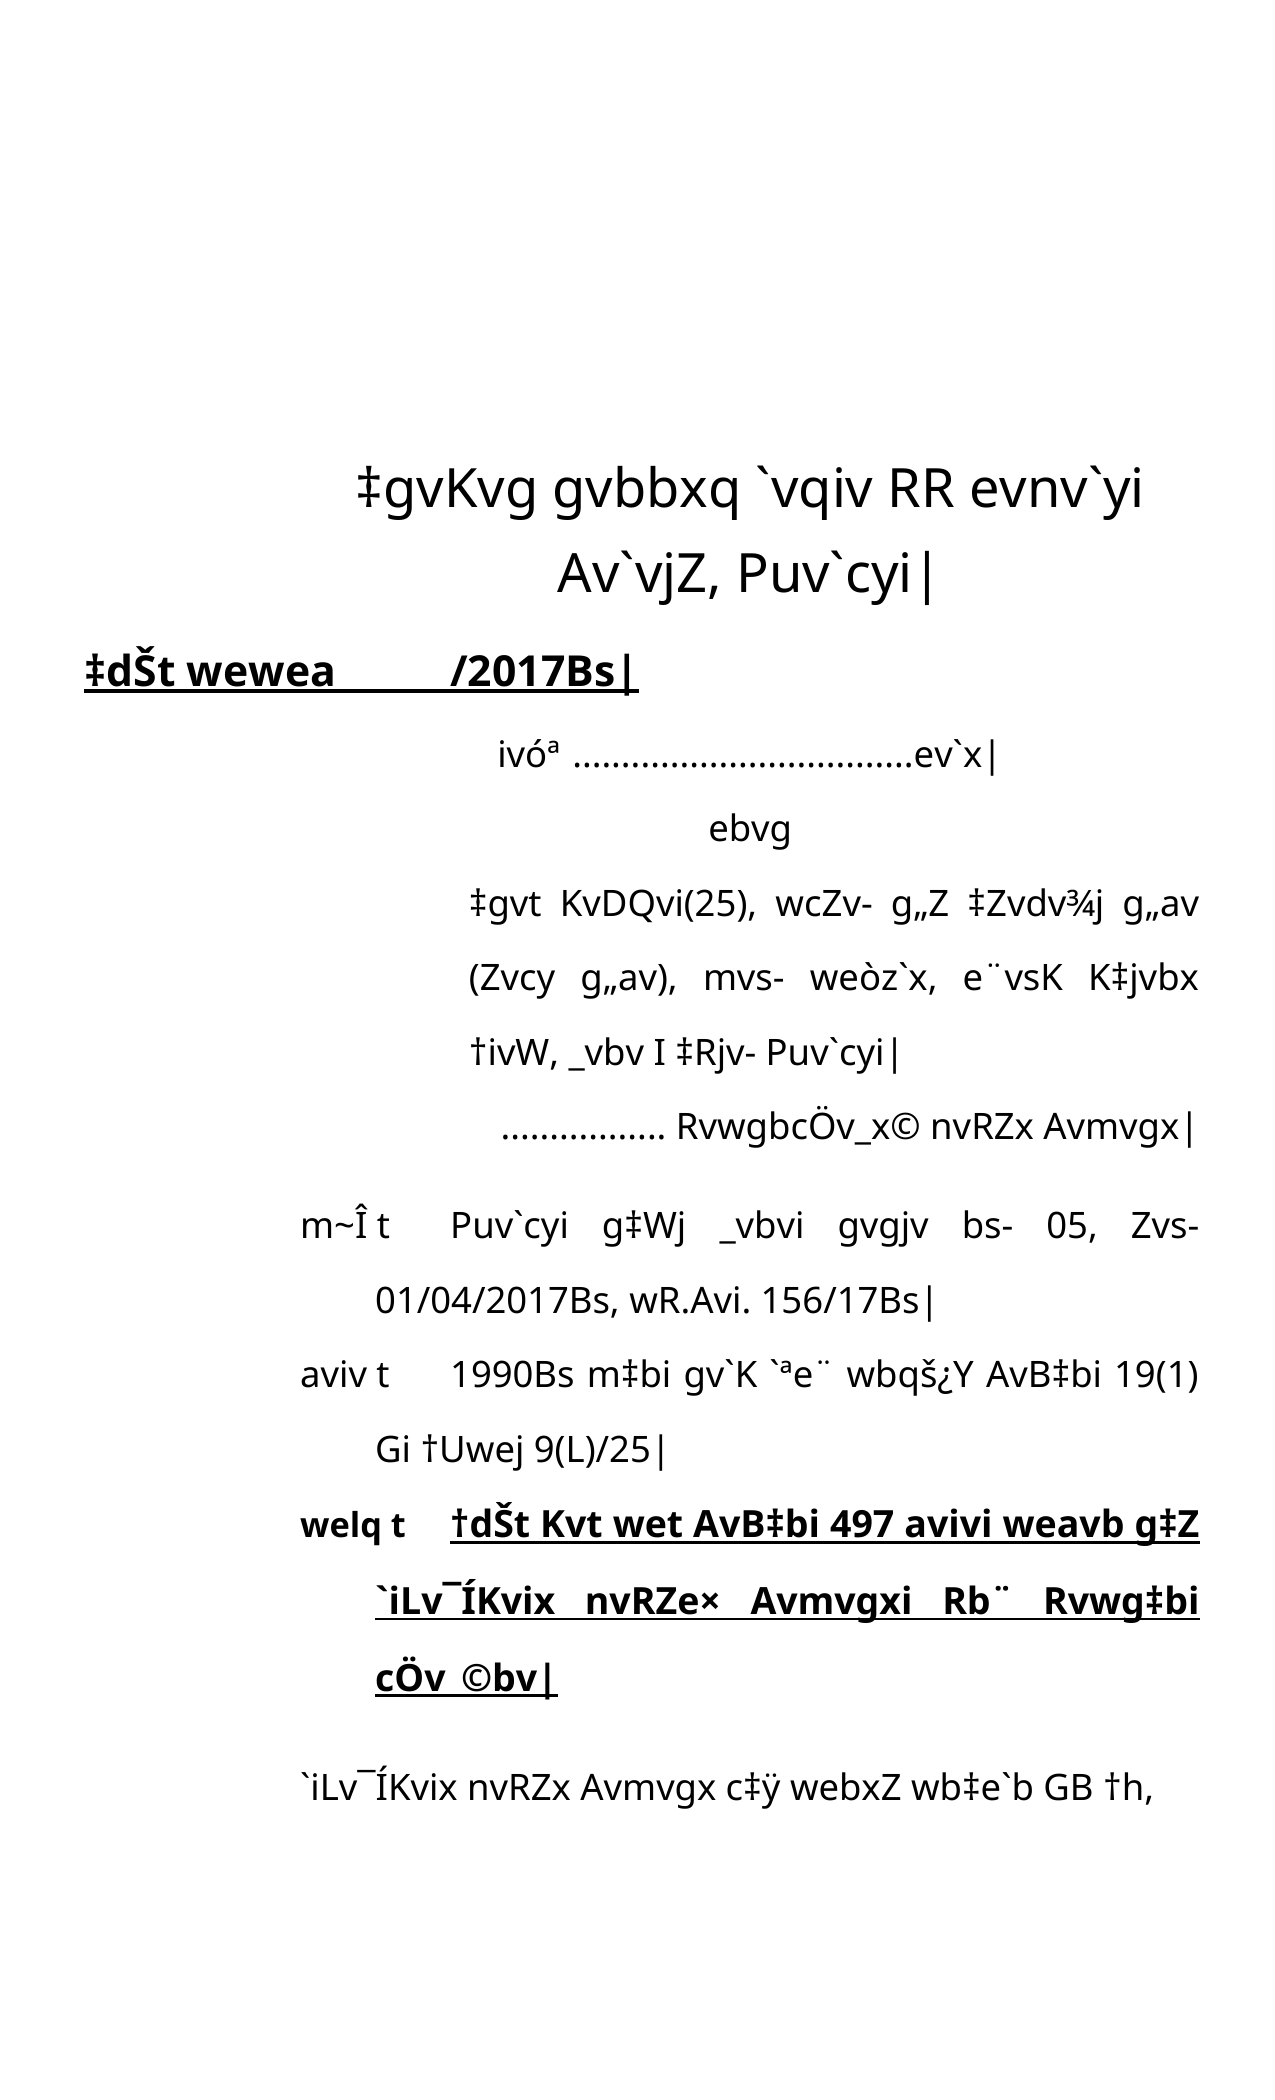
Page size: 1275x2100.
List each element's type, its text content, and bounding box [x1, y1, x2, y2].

text `iLv¯ÍKvix nvRZx Avmvgx c‡ÿ webxZ wb‡e`b GB †h, [300, 1762, 1200, 1811]
text ebvg [300, 803, 1200, 852]
text m~Î t Puv`cyi g‡Wj _vbvi gvgjv bs- 05, Zvs- 01/04/2017Bs, wR.Avi. 156/17Bs| [300, 1200, 1200, 1324]
text ‡gvKvg gvbbxq `vqiv RR evnv`yi Av`vjZ, Puv`cyi| [300, 450, 1200, 608]
text ivóª ...................................ev`x| [300, 728, 1200, 778]
text ‡gvt KvDQvi(25), wcZv- g„Z ‡Zvdv¾j g„av (Zvcy g„av), mvs- weòz`x, e¨vsK K‡jvbx †ivW, _vbv I ‡Rjv- Puv`cyi| [469, 877, 1200, 1076]
text ‡dŠt wewea /2017Bs| [84, 640, 1200, 699]
text ................. RvwgbcÖv_x© nvRZx Avmvgx| [469, 1101, 1200, 1150]
text welq t †dŠt Kvt wet AvB‡bi 497 avivi weavb g‡Z `iLv¯ÍKvix nvRZe× Avmvgxi Rb¨ Rvwg‡bi cÖv_©bv| [300, 1498, 1200, 1702]
text aviv t 1990Bs m‡bi gv`K `ªe¨ wbqš¿Y AvB‡bi 19(1) Gi †Uwej 9(L)/25| [300, 1349, 1200, 1473]
